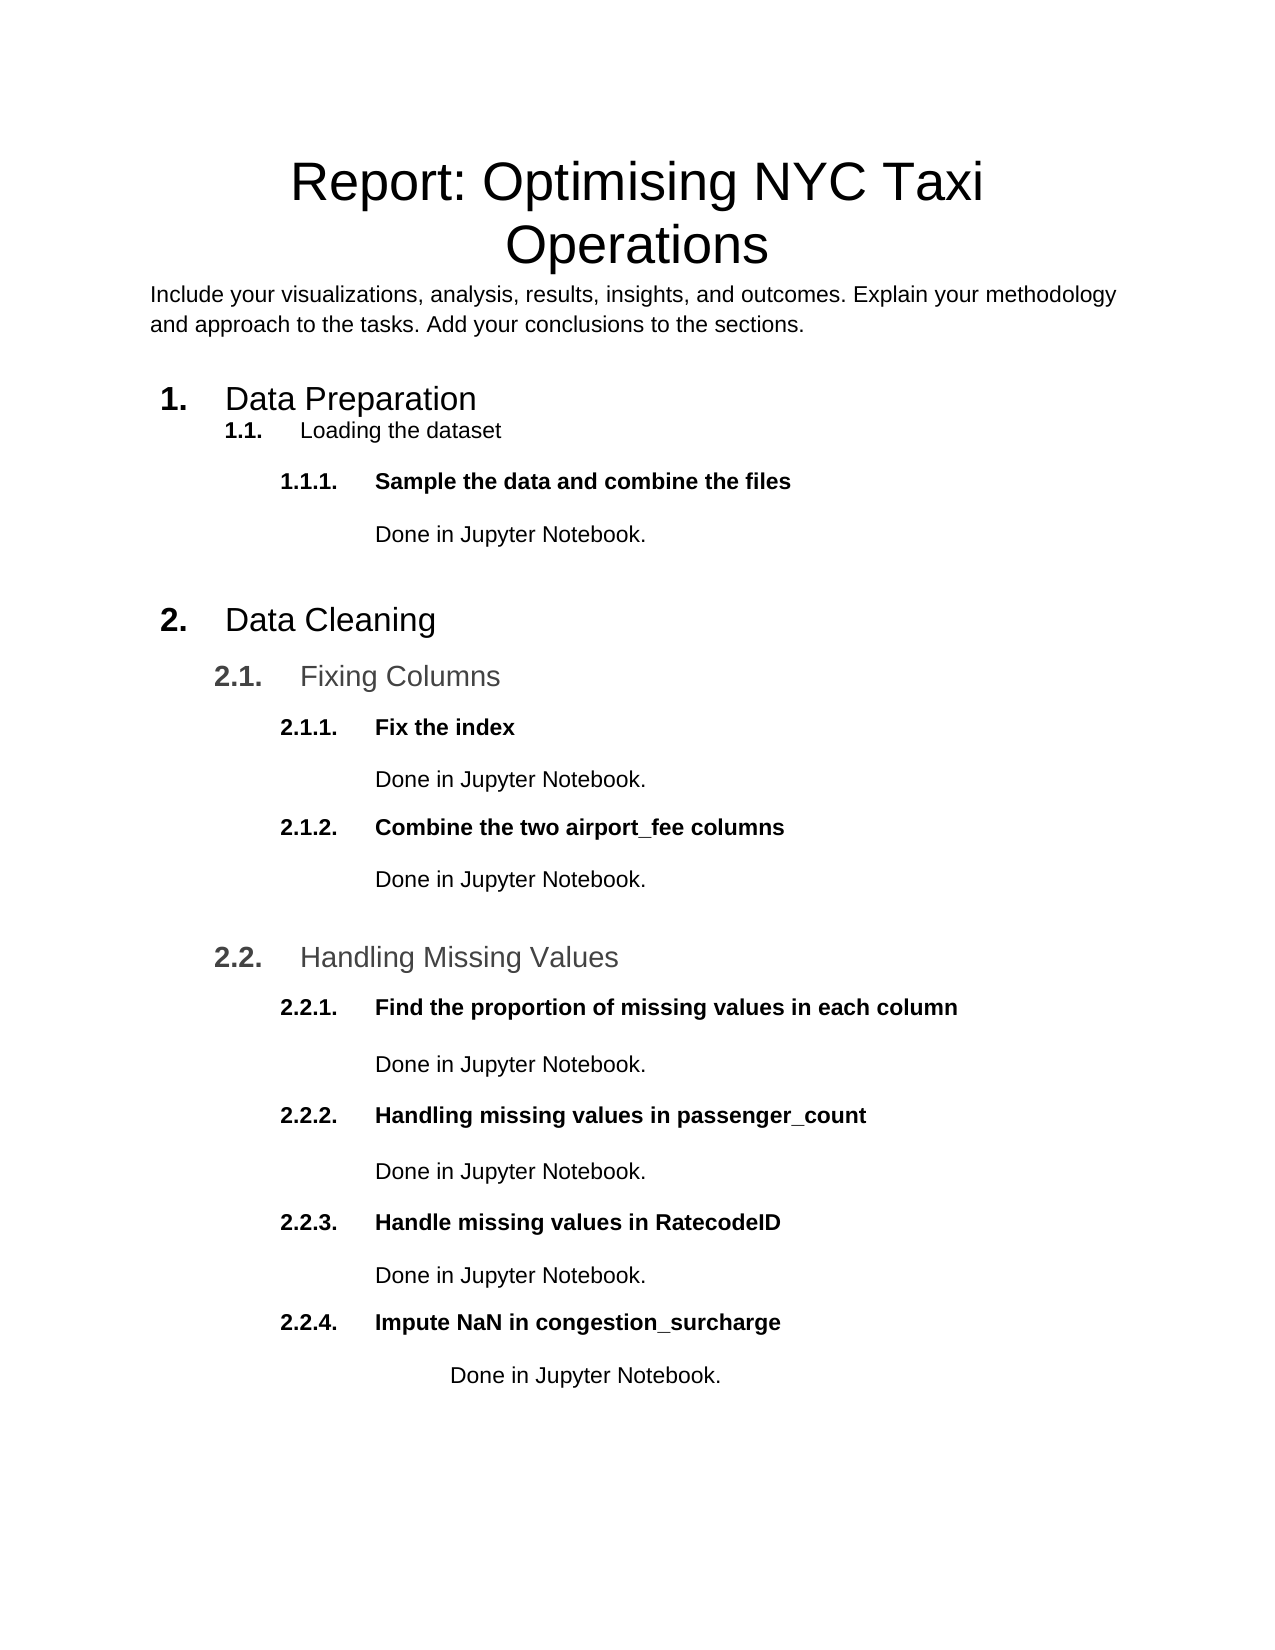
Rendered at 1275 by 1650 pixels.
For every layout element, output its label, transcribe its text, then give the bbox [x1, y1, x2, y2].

text Done in Jupyter Notebook. [375, 1021, 1125, 1077]
subtitle Fixing Columns [262, 659, 1125, 693]
list Loading the dataset [262, 417, 1125, 443]
list Fix the index Done in Jupyter Notebook. [337, 714, 1125, 793]
list Handle missing values in RatecodeID Done in Jupyter Notebook. [337, 1209, 1125, 1288]
text Include your visualizations, analysis, results, insights, and outcomes. Explain your methodology and approach to the tasks. Add your conclusions to the sections. [150, 281, 1125, 337]
list Combine the two airport_fee columns Done in Jupyter Notebook. [337, 813, 1125, 919]
title Report: Optimising NYC Taxi Operations [150, 150, 1125, 274]
list Handling missing values in passenger_count [337, 1102, 1125, 1128]
text Done in Jupyter Notebook. [375, 1128, 1125, 1185]
list Find the proportion of missing values in each column [337, 994, 1125, 1021]
list Sample the data and combine the files Done in Jupyter Notebook. [337, 468, 1125, 600]
list Impute NaN in congestion_surcharge Done in Jupyter Notebook. [337, 1309, 1125, 1388]
subtitle Data Preparation [187, 379, 1125, 417]
subtitle Handling Missing Values [262, 940, 1125, 973]
subtitle Data Cleaning [187, 600, 1125, 638]
